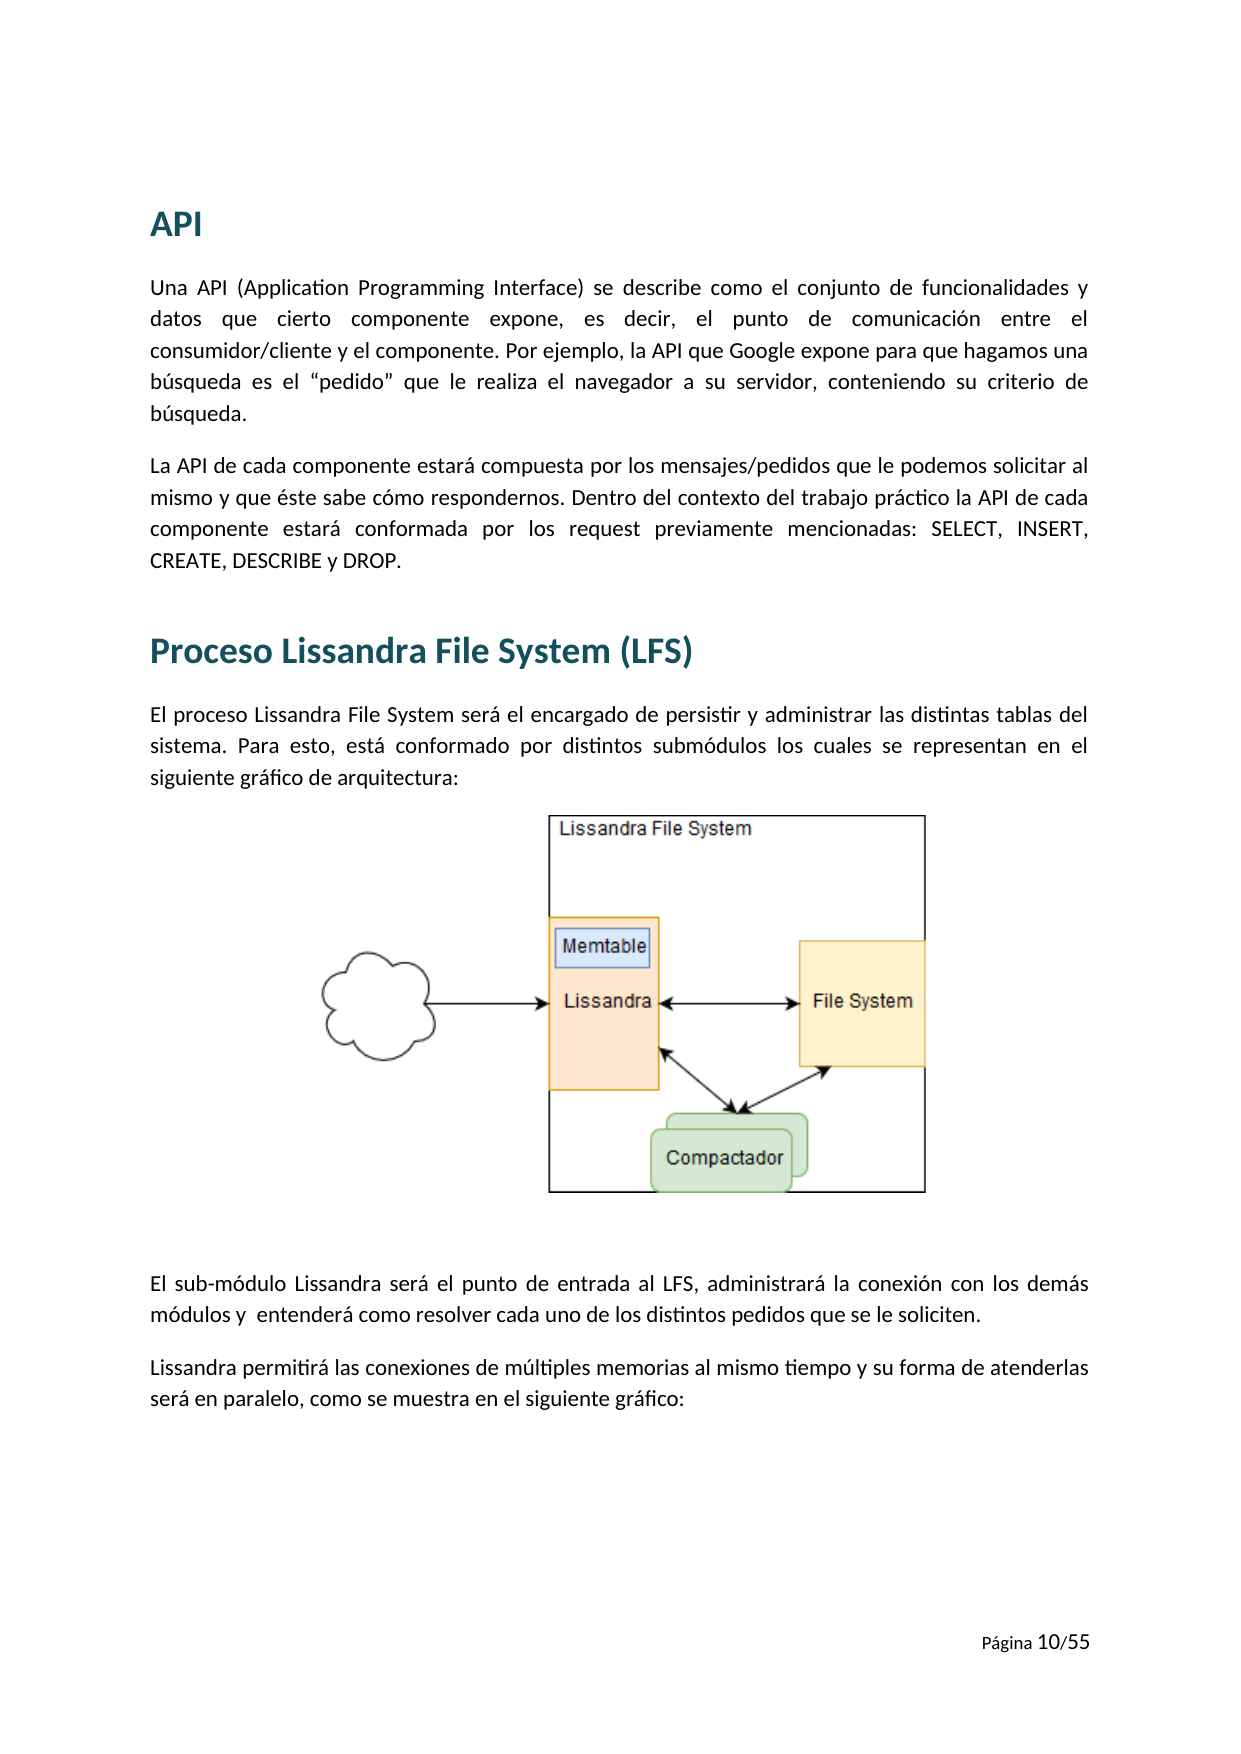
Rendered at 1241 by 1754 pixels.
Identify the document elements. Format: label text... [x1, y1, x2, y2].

picture [314, 815, 926, 1193]
text Lissandra permitirá las conexiones de múltiples memorias al mismo tiempo y su forma de atenderlas será en paralelo, como se muestra en el siguiente gráfico: [150, 1353, 1090, 1412]
text El proceso Lissandra File System será el encargado de persistir y administrar las distintas tablas del sistema. Para esto, está conformado por distintos submódulos los cuales se representan en el siguiente gráfico de arquitectura: [150, 700, 1090, 791]
text El sub-módulo Lissandra será el punto de entrada al LFS, administrará la conexión con los demás módulos y entenderá como resolver cada uno de los distintos pedidos que se le soliciten. [150, 1269, 1090, 1328]
text La API de cada componente estará compuesta por los mensajes/pedidos que le podemos solicitar al mismo y que éste sabe cómo respondernos. Dentro del contexto del trabajo práctico la API de cada componente estará conformada por los request previamente mencionadas: SELECT, INSERT, CREATE, DESCRIBE y DROP. [150, 451, 1090, 574]
subtitle API [150, 200, 1090, 246]
text Una API (Application Programming Interface) se describe como el conjunto de funcionalidades y datos que cierto componente expone, es decir, el punto de comunicación entre el consumidor/cliente y el componente. Por ejemplo, la API que Google expone para que hagamos una búsqueda es el “pedido” que le realiza el navegador a su servidor, conteniendo su criterio de búsqueda. [150, 273, 1090, 427]
subtitle Proceso Lissandra File System (LFS) [150, 627, 1090, 673]
